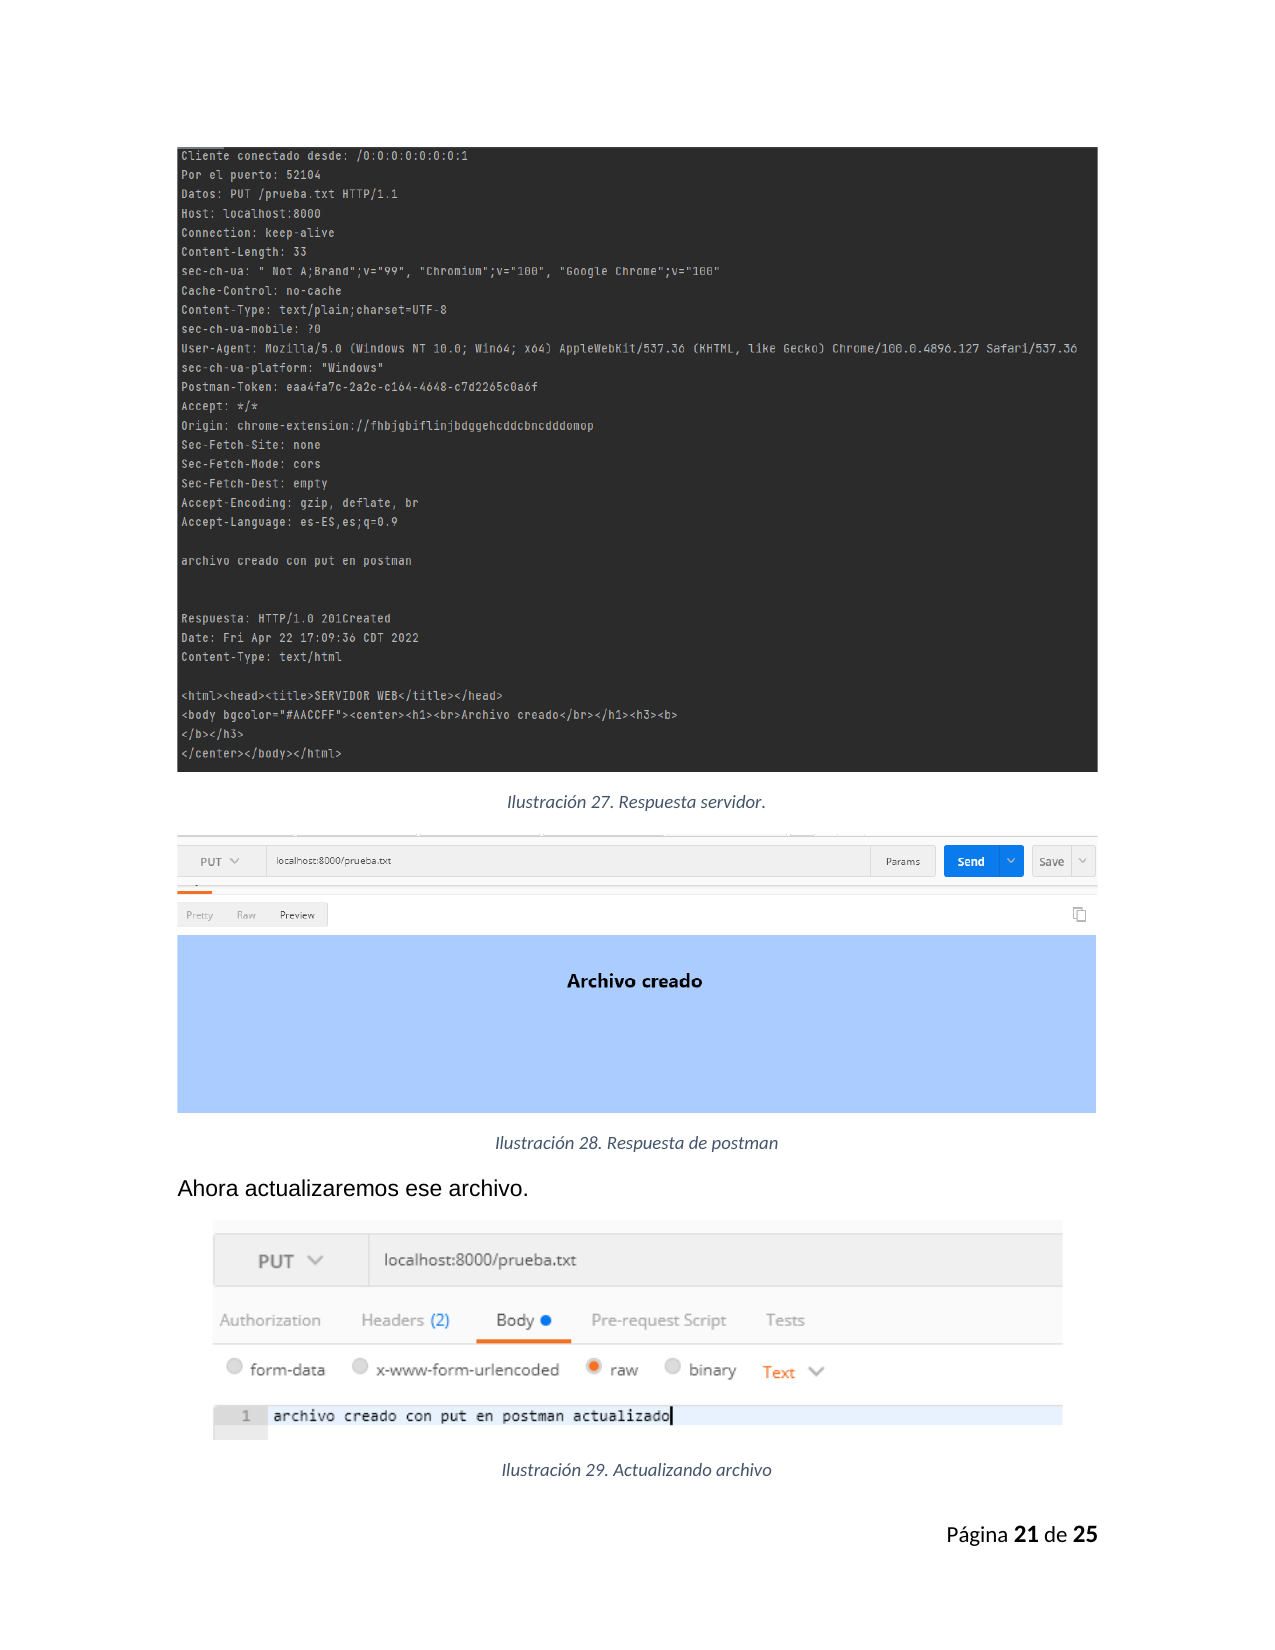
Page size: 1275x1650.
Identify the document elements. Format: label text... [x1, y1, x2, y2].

text Ahora actualizaremos ese archivo. [177, 1175, 1098, 1202]
text Ilustración 29. Actualizando archivo [177, 1458, 1098, 1481]
text Ilustración 28. Respuesta de postman [177, 1132, 1098, 1154]
text Ilustración 27. Respuesta servidor. [177, 790, 1098, 813]
picture [177, 834, 1098, 1113]
picture [177, 147, 1098, 772]
picture [212, 1220, 1063, 1440]
